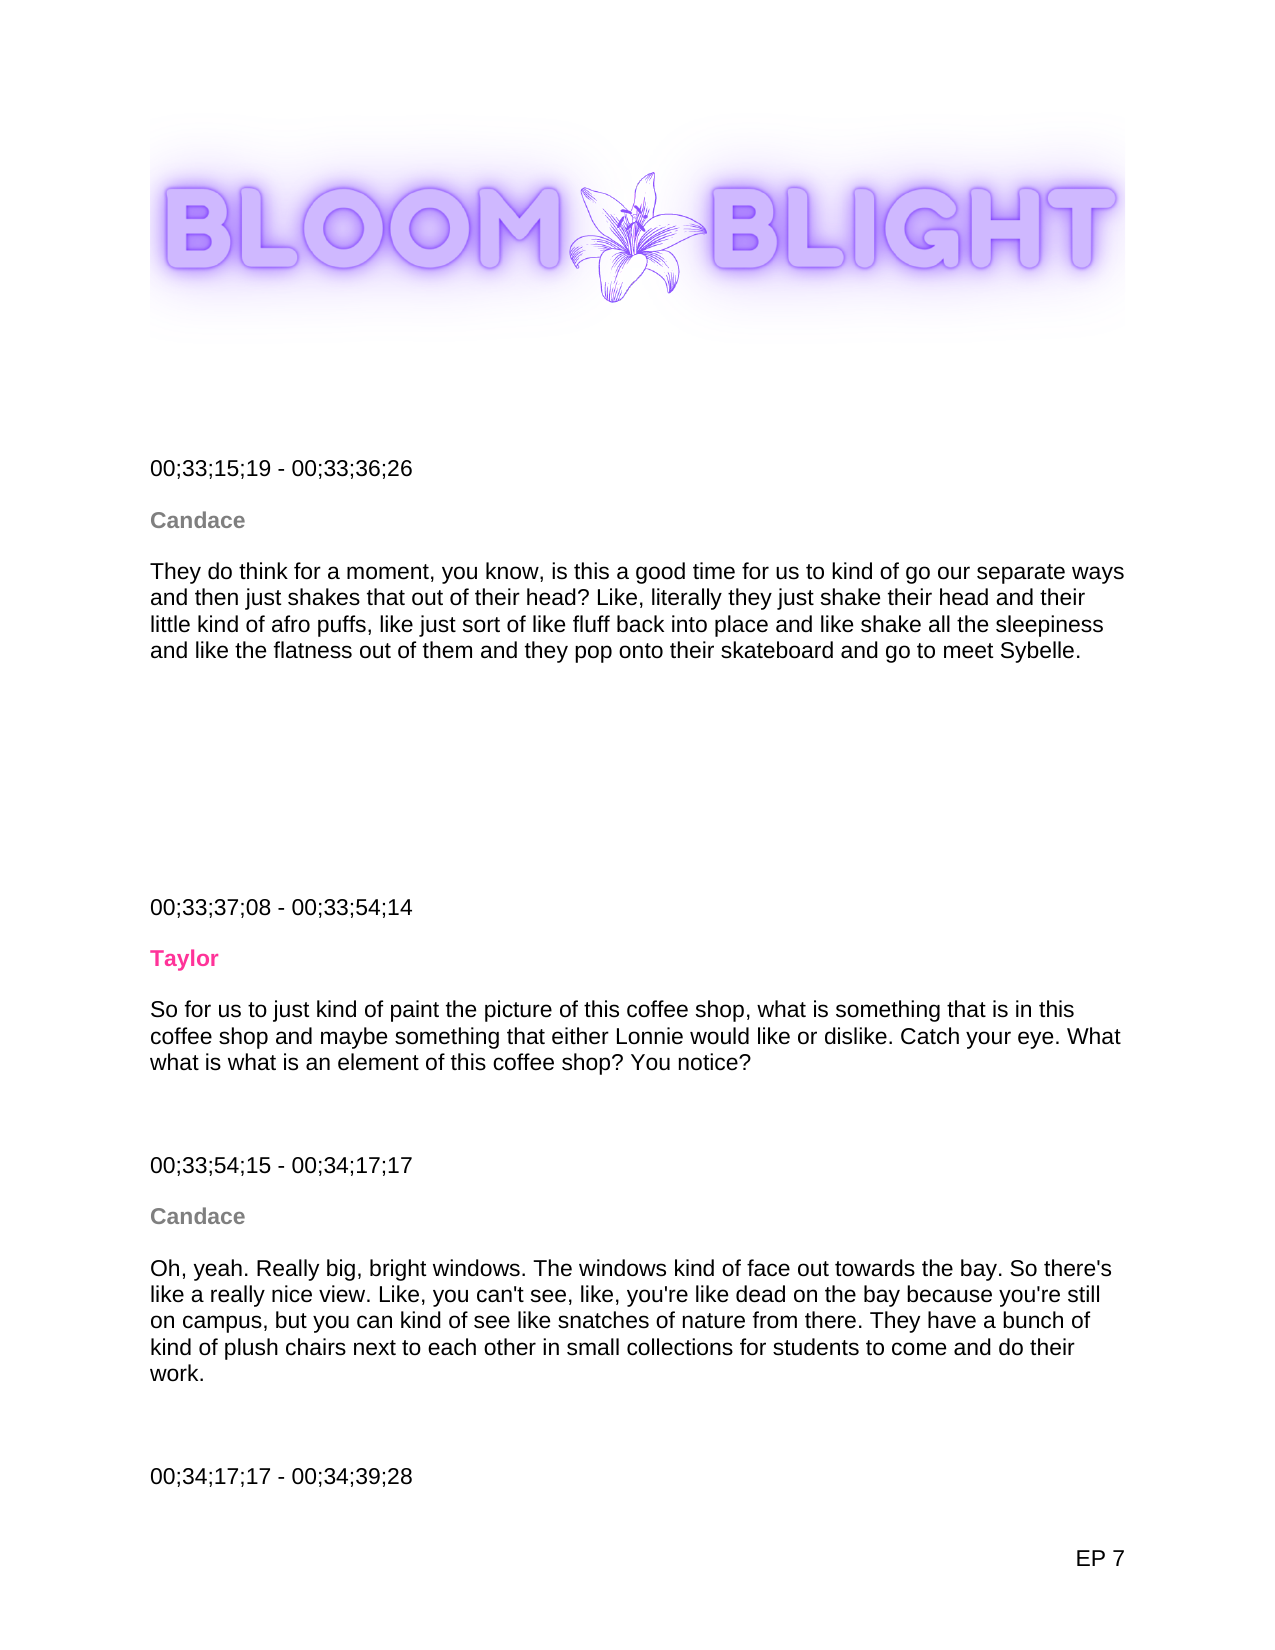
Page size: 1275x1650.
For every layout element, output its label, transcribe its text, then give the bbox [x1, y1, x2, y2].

text Candace [150, 507, 1125, 533]
text 00;33;15;19 - 00;33;36;26 [150, 455, 1125, 482]
text Oh, yeah. Really big, bright windows. The windows kind of face out towards the bay. So there's like a really nice view. Like, you can't see, like, you're like dead on the bay because you're still on campus, but you can kind of see like snatches of nature from there. They have a bunch of kind of plush chairs next to each other in small collections for students to come and do their work. [150, 1254, 1125, 1386]
picture [150, 75, 1125, 400]
text 00;33;37;08 - 00;33;54;14 [150, 894, 1125, 920]
text They do think for a moment, you know, is this a good time for us to kind of go our separate ways and then just shakes that out of their head? Like, literally they just shake their head and their little kind of afro puffs, like just sort of like fluff back into place and like shake all the sleepiness and like the flatness out of them and they pop onto their skateboard and go to meet Sybelle. [150, 558, 1125, 663]
text Candace [150, 1203, 1125, 1229]
text 00;33;54;15 - 00;34;17;17 [150, 1152, 1125, 1178]
text So for us to just kind of paint the picture of this coffee shop, what is something that is in this coffee shop and maybe something that either Lonnie would like or dislike. Catch your eye. What what is what is an element of this coffee shop? You notice? [150, 996, 1125, 1076]
text 00;34;17;17 - 00;34;39;28 [150, 1463, 1125, 1489]
text Taylor [150, 945, 1125, 971]
